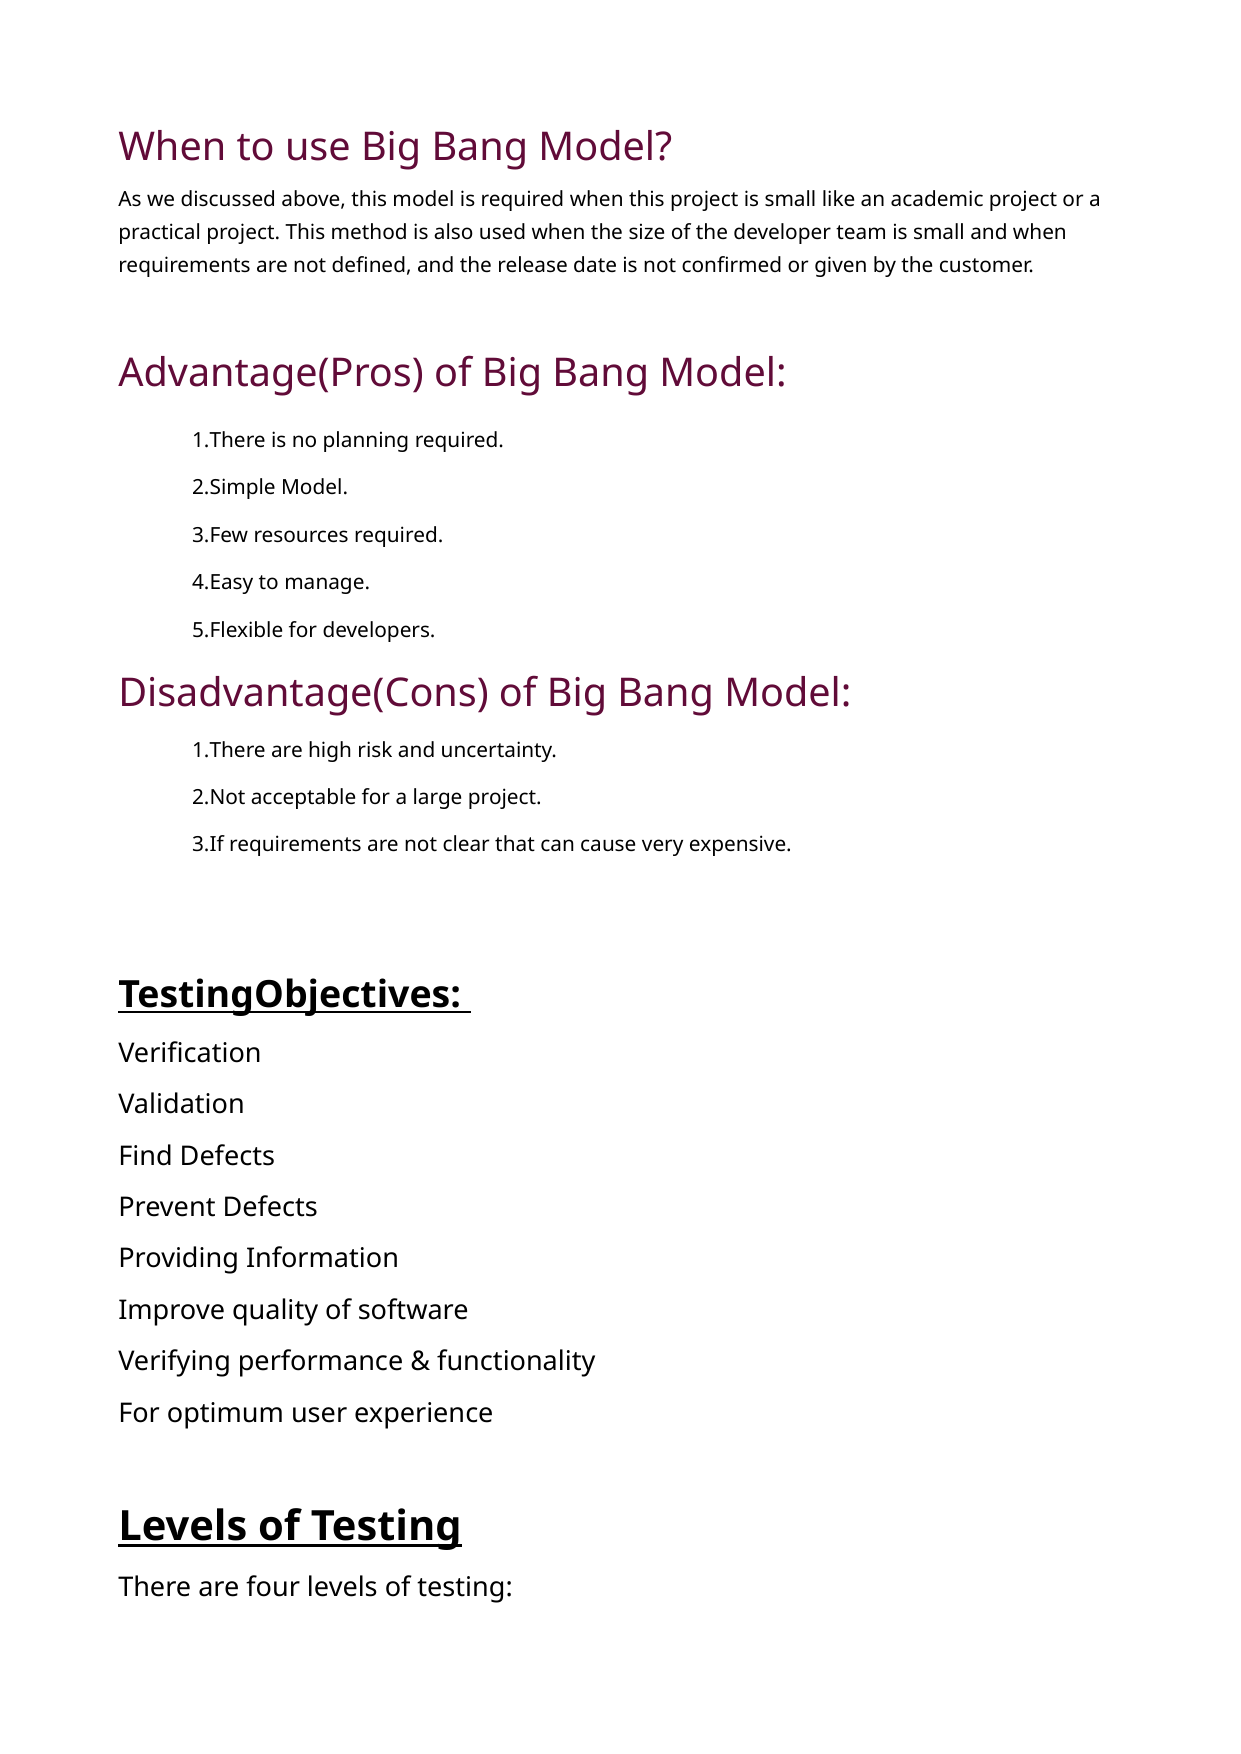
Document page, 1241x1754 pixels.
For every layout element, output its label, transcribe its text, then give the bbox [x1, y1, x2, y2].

text There are four levels of testing: [118, 1567, 1122, 1604]
text Prevent Defects [118, 1187, 1122, 1224]
text For optimum user experience [118, 1393, 1122, 1430]
list If requirements are not clear that can cause very expensive. [192, 825, 1122, 858]
subtitle When to use Big Bang Model? [118, 118, 1122, 172]
list Easy to manage. [192, 563, 1122, 596]
list Simple Model. [192, 468, 1122, 501]
list Flexible for developers. [192, 610, 1122, 643]
text Validation [118, 1084, 1122, 1121]
list Not acceptable for a large project. [192, 778, 1122, 811]
list Few resources required. [192, 516, 1122, 548]
text Verifying performance & functionality [118, 1342, 1122, 1379]
text TestingObjectives: [118, 967, 1122, 1018]
text As we discussed above, this model is required when this project is small like an academic project or a practical project. This method is also used when the size of the developer team is small and when requirements are not defined, and the release date is not confirmed or given by the customer. [118, 184, 1122, 278]
text Verification [118, 1033, 1122, 1070]
text Improve quality of software [118, 1290, 1122, 1327]
list There are high risk and uncertainty. [192, 730, 1122, 763]
text Providing Information [118, 1239, 1122, 1276]
text Find Defects [118, 1136, 1122, 1173]
list There is no planning required. [192, 421, 1122, 453]
text Advantage(Pros) of Big Bang Model: [118, 344, 1122, 398]
text Levels of Testing [118, 1496, 1122, 1553]
subtitle Disadvantage(Cons) of Big Bang Model: [118, 664, 1122, 718]
